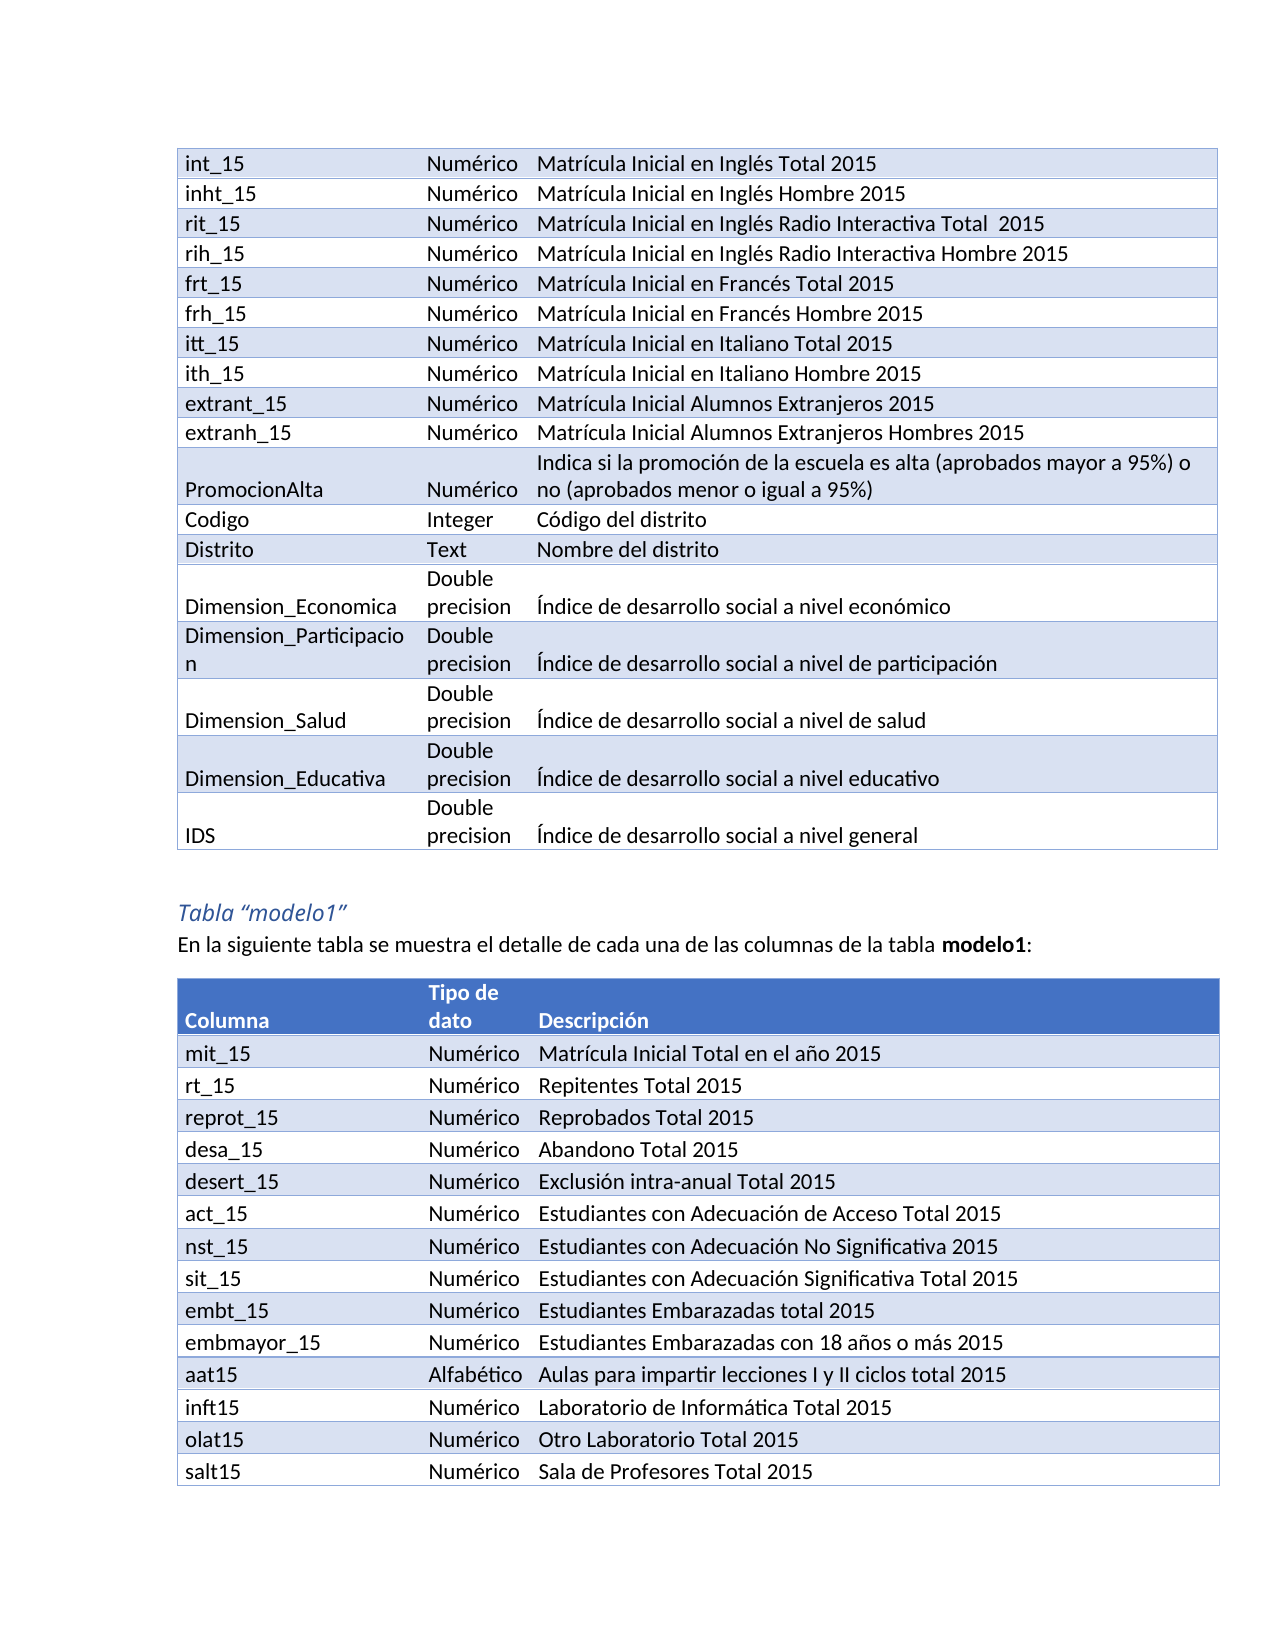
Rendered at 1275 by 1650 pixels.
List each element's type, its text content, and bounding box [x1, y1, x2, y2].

table_cell inft15 [178, 1390, 421, 1421]
table_cell Numérico [419, 268, 529, 297]
table_cell Text [419, 535, 529, 563]
table_cell Abandono Total 2015 [531, 1132, 1219, 1163]
table_cell Matrícula Inicial en Inglés Radio Interactiva Hombre 2015 [529, 238, 1217, 267]
table_cell Numérico [421, 1293, 531, 1324]
table_cell Dimension_Educativa [178, 736, 419, 792]
table_cell Nombre del distrito [529, 535, 1217, 563]
table_cell Numérico [419, 328, 529, 357]
table_cell Numérico [421, 1325, 531, 1356]
table_cell PromocionAlta [178, 448, 419, 504]
table_cell Numérico [419, 179, 529, 207]
table_cell salt15 [178, 1454, 421, 1485]
table_cell Dimension_Participacion [178, 622, 419, 678]
table_header Columna [178, 979, 421, 1034]
table_cell Numérico [419, 238, 529, 267]
table_cell Índice de desarrollo social a nivel económico [529, 565, 1217, 621]
table_cell Numérico [421, 1196, 531, 1228]
table_cell rit_15 [178, 209, 419, 237]
table_cell Double precision [419, 679, 529, 735]
table_cell Matrícula Inicial Alumnos Extranjeros Hombres 2015 [529, 418, 1217, 447]
table_cell Estudiantes Embarazadas con 18 años o más 2015 [531, 1325, 1219, 1356]
table_cell int_15 [178, 149, 419, 177]
table_cell Índice de desarrollo social a nivel de salud [529, 679, 1217, 735]
table_cell Matrícula Inicial en Inglés Hombre 2015 [529, 179, 1217, 207]
table_cell Dimension_Salud [178, 679, 419, 735]
table_cell Numérico [421, 1454, 531, 1485]
table_cell Numérico [421, 1132, 531, 1163]
table_cell Sala de Profesores Total 2015 [531, 1454, 1219, 1485]
text En la siguiente tabla se muestra el detalle de cada una de las columnas de la tabla modelo1: [177, 931, 1098, 958]
table_cell Estudiantes con Adecuación Significativa Total 2015 [531, 1261, 1219, 1292]
table_cell IDS [178, 793, 419, 849]
table_cell reprot_15 [178, 1100, 421, 1131]
table_cell Numérico [419, 388, 529, 417]
table_cell Numérico [419, 298, 529, 327]
table_cell Exclusión intra-anual Total 2015 [531, 1164, 1219, 1195]
table_cell frh_15 [178, 298, 419, 327]
table_cell Laboratorio de Informática Total 2015 [531, 1390, 1219, 1421]
table_cell Índice de desarrollo social a nivel educativo [529, 736, 1217, 792]
table_cell rt_15 [178, 1068, 421, 1099]
table_cell olat15 [178, 1422, 421, 1453]
table_cell Numérico [421, 1100, 531, 1131]
table_cell embmayor_15 [178, 1325, 421, 1356]
table_cell Codigo [178, 505, 419, 533]
table_cell Índice de desarrollo social a nivel general [529, 793, 1217, 849]
table_cell sit_15 [178, 1261, 421, 1292]
table_cell Reprobados Total 2015 [531, 1100, 1219, 1131]
table_cell Repitentes Total 2015 [531, 1068, 1219, 1099]
table_cell Código del distrito [529, 505, 1217, 533]
table_cell Otro Laboratorio Total 2015 [531, 1422, 1219, 1453]
table_cell embt_15 [178, 1293, 421, 1324]
table_cell extrant_15 [178, 388, 419, 417]
table_cell Índice de desarrollo social a nivel de participación [529, 622, 1217, 678]
table_cell Double precision [419, 565, 529, 621]
table_cell Numérico [421, 1068, 531, 1099]
table_cell Integer [419, 505, 529, 533]
table_cell Double precision [419, 793, 529, 849]
table_cell Matrícula Inicial en Inglés Radio Interactiva Total 2015 [529, 209, 1217, 237]
table_cell Aulas para impartir lecciones I y II ciclos total 2015 [531, 1358, 1219, 1388]
table_cell Dimension_Economica [178, 565, 419, 621]
table_cell frt_15 [178, 268, 419, 297]
table_cell Numérico [419, 418, 529, 447]
table_cell itt_15 [178, 328, 419, 357]
table_cell desa_15 [178, 1132, 421, 1163]
table_cell Alfabético [421, 1358, 531, 1388]
table_cell nst_15 [178, 1229, 421, 1260]
table_cell Numérico [419, 209, 529, 237]
table_cell Matrícula Inicial en Francés Hombre 2015 [529, 298, 1217, 327]
table_cell Numérico [421, 1422, 531, 1453]
table_cell Numérico [419, 149, 529, 177]
table_cell Estudiantes con Adecuación de Acceso Total 2015 [531, 1196, 1219, 1228]
table_cell Matrícula Inicial en Italiano Total 2015 [529, 328, 1217, 357]
table_cell Double precision [419, 622, 529, 678]
table_cell Matrícula Inicial en Inglés Total 2015 [529, 149, 1217, 177]
table_cell Matrícula Inicial en Italiano Hombre 2015 [529, 358, 1217, 387]
table_header Tipo de dato [421, 979, 531, 1034]
table_cell extranh_15 [178, 418, 419, 447]
table_cell Numérico [419, 448, 529, 504]
table_cell act_15 [178, 1196, 421, 1228]
table_cell Double precision [419, 736, 529, 792]
table_cell Numérico [421, 1390, 531, 1421]
table_cell inht_15 [178, 179, 419, 207]
table_cell Matrícula Inicial en Francés Total 2015 [529, 268, 1217, 297]
table_cell Matrícula Inicial Total en el año 2015 [531, 1036, 1219, 1067]
table_cell desert_15 [178, 1164, 421, 1195]
subtitle Tabla “modelo1” [177, 897, 1098, 928]
table_cell Numérico [419, 358, 529, 387]
table_cell aat15 [178, 1358, 421, 1388]
table_cell Estudiantes Embarazadas total 2015 [531, 1293, 1219, 1324]
table_cell Numérico [421, 1164, 531, 1195]
table_cell Numérico [421, 1261, 531, 1292]
table_cell Matrícula Inicial Alumnos Extranjeros 2015 [529, 388, 1217, 417]
table_cell mit_15 [178, 1036, 421, 1067]
table_cell Indica si la promoción de la escuela es alta (aprobados mayor a 95%) o no (aprobados menor o igual a 95%) [529, 448, 1217, 504]
table_cell Distrito [178, 535, 419, 563]
table_cell Numérico [421, 1036, 531, 1067]
table_cell rih_15 [178, 238, 419, 267]
table_header Descripción [531, 979, 1219, 1034]
table_cell Estudiantes con Adecuación No Significativa 2015 [531, 1229, 1219, 1260]
table_cell ith_15 [178, 358, 419, 387]
table_cell Numérico [421, 1229, 531, 1260]
